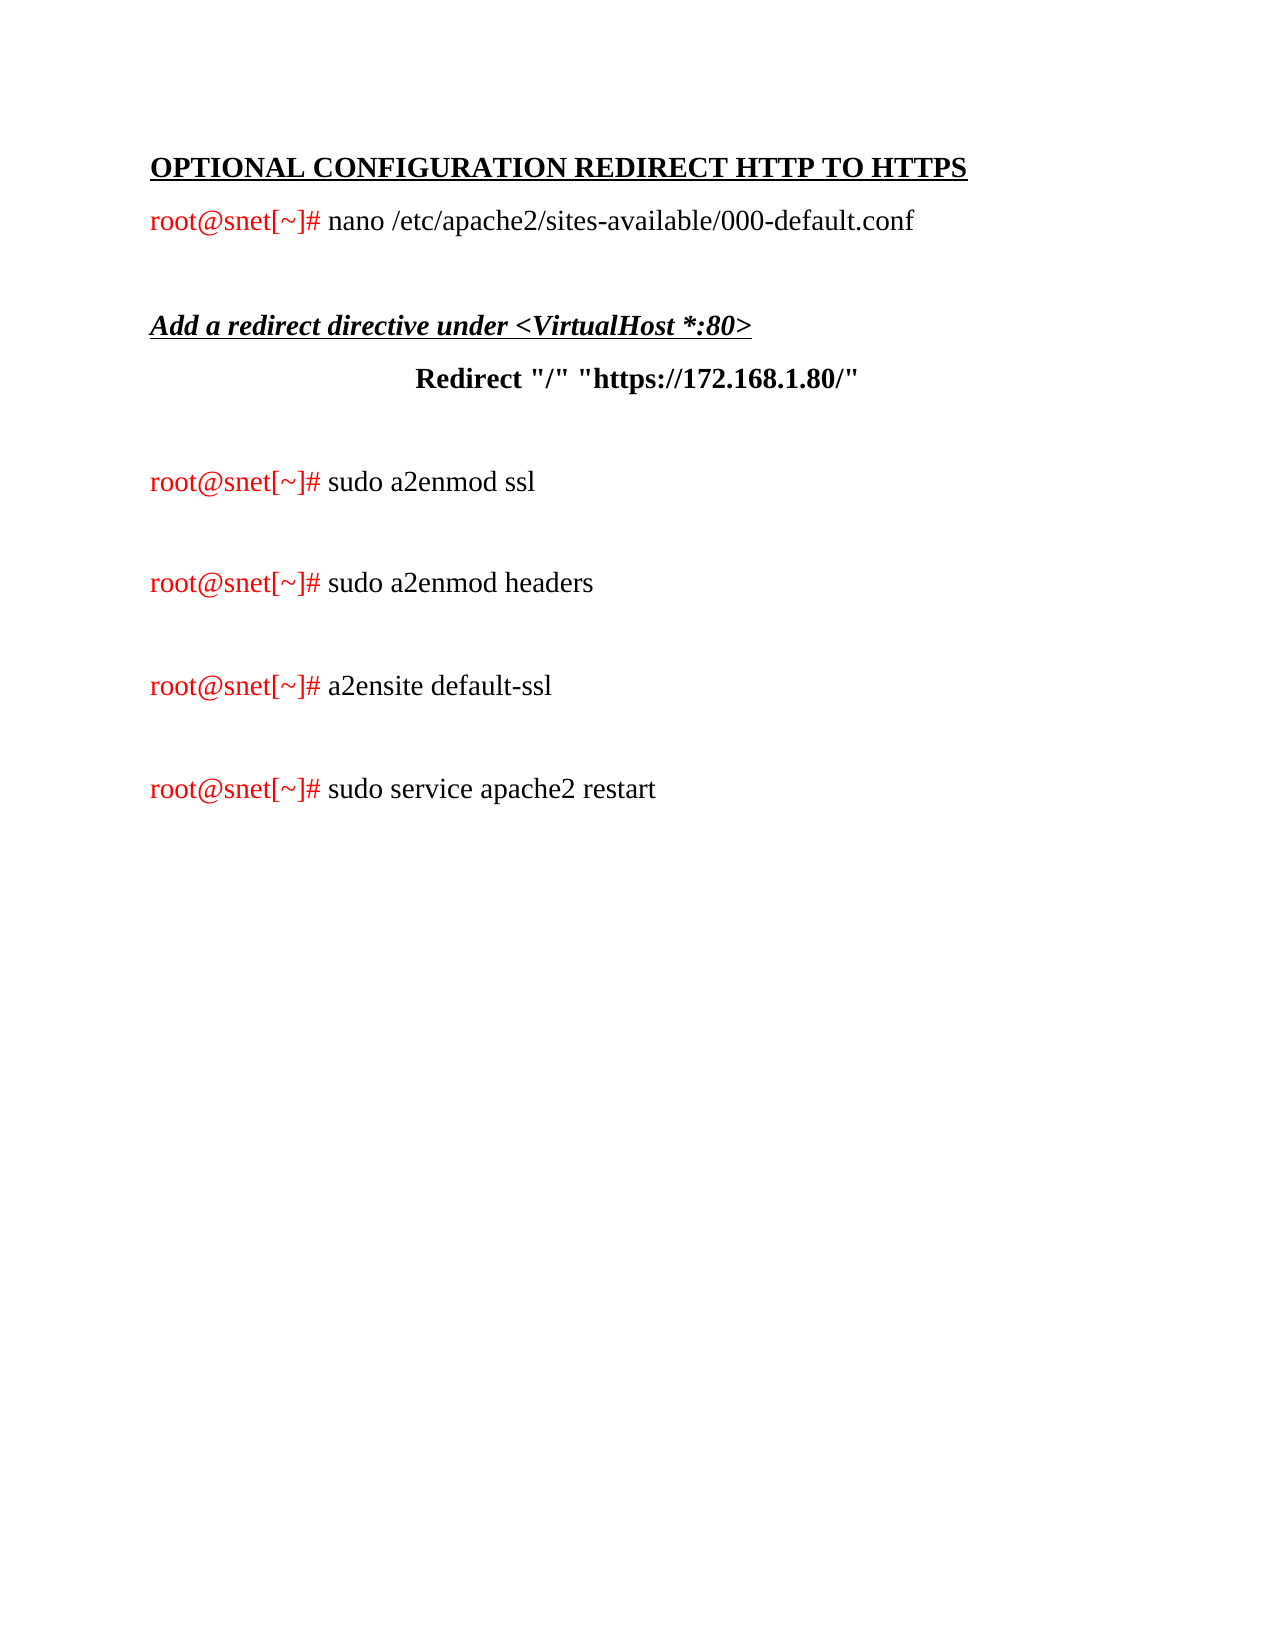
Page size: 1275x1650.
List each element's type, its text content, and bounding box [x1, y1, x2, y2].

text Redirect "/" "https://172.168.1.80/" [150, 361, 1125, 395]
text OPTIONAL CONFIGURATION REDIRECT HTTP TO HTTPS [150, 150, 1125, 183]
text root@snet[~]# nano /etc/apache2/sites-available/000-default.conf [150, 203, 1125, 236]
text root@snet[~]# sudo a2enmod ssl [150, 464, 1125, 498]
text Add a redirect directive under <VirtualHost *:80> [150, 308, 1125, 342]
text root@snet[~]# sudo service apache2 restart [150, 771, 1125, 804]
text root@snet[~]# a2ensite default-ssl [150, 668, 1125, 701]
text root@snet[~]# sudo a2enmod headers [150, 565, 1125, 598]
